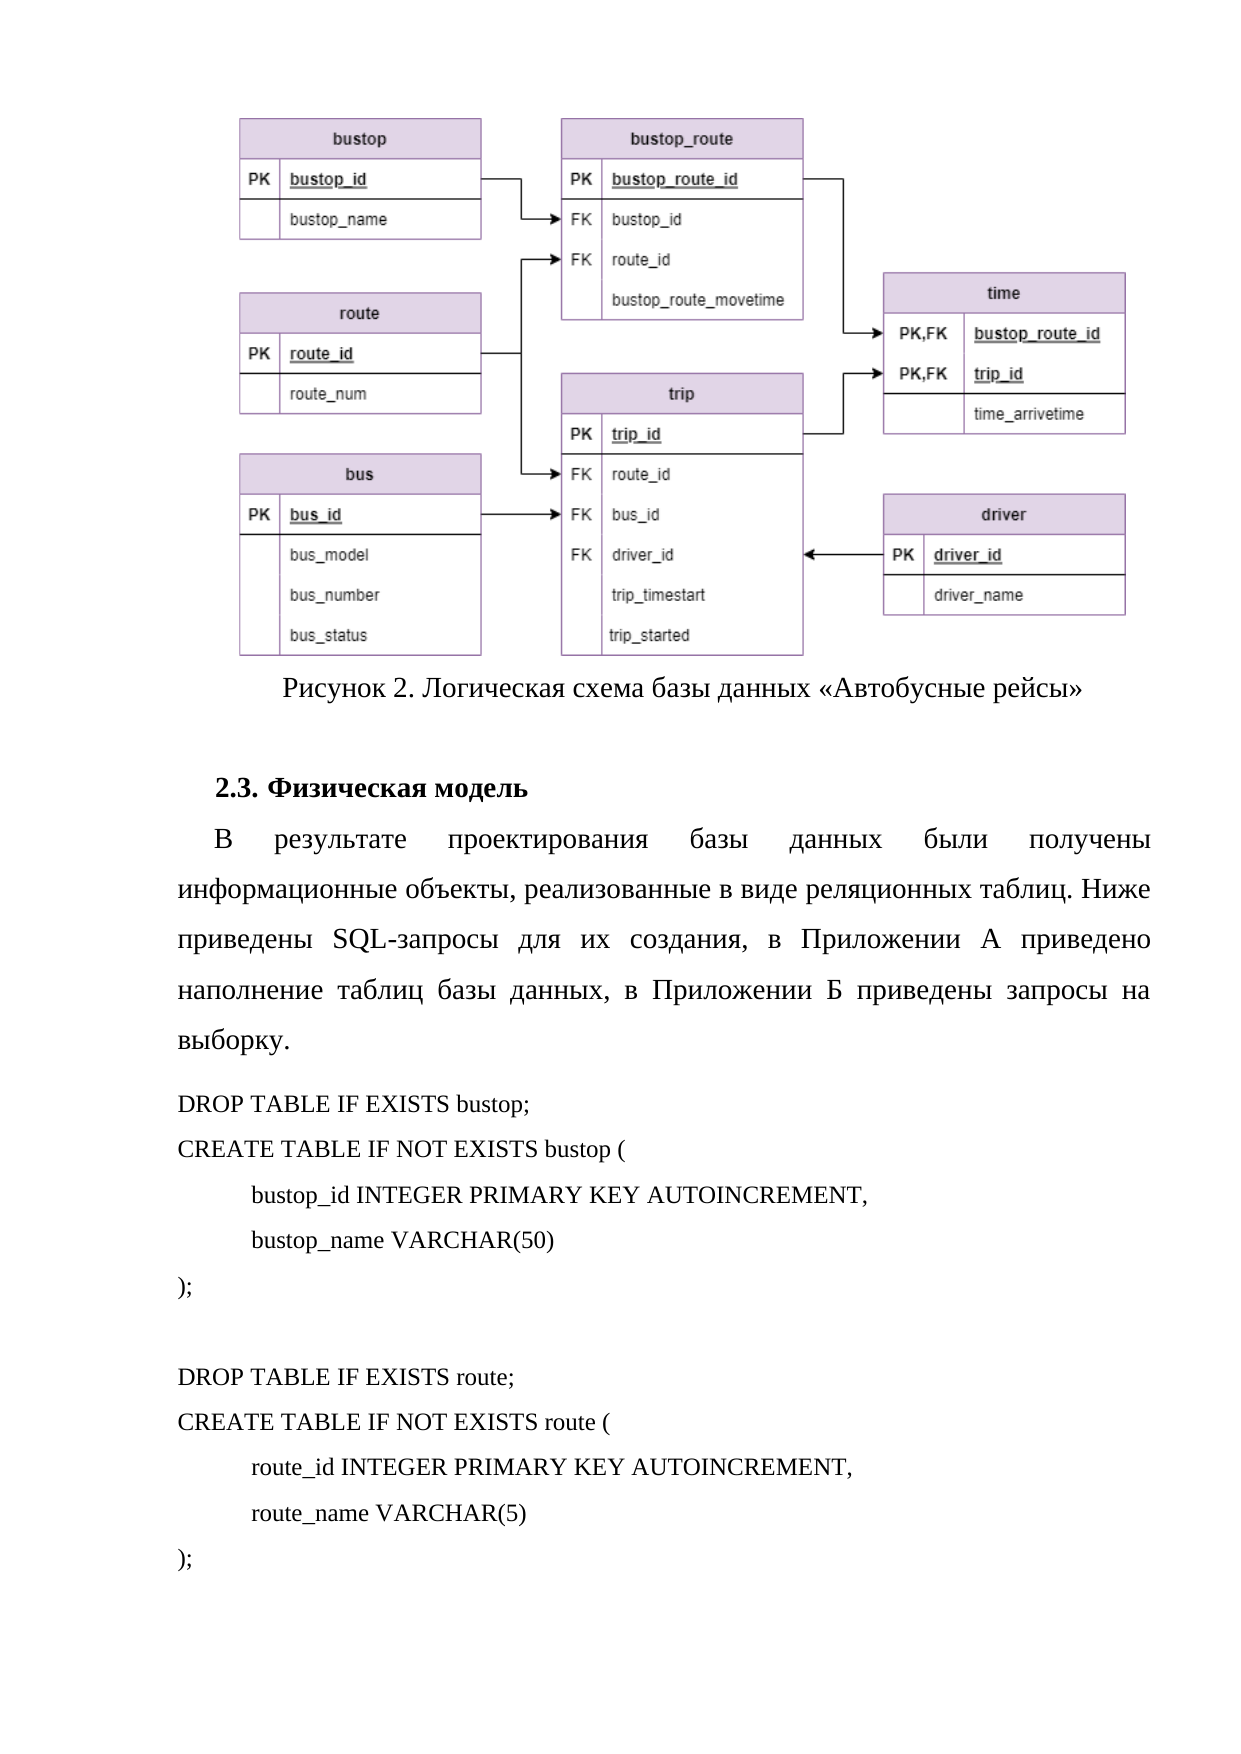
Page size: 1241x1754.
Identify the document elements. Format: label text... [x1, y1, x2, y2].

list В результате проектирования базы данных были получены информационные объекты, реализованные в виде реляционных таблиц. Ниже приведены SQL-запросы для их создания, в Приложении А приведено наполнение таблиц базы данных, в Приложении Б приведены запросы на выборку. [177, 821, 1152, 1056]
text CREATE TABLE IF NOT EXISTS bustop ( [177, 1134, 1152, 1163]
text CREATE TABLE IF NOT EXISTS route ( [177, 1407, 1152, 1436]
picture [239, 118, 1126, 656]
list Рисунок 2. Логическая схема базы данных «Автобусные рейсы» [177, 670, 1152, 703]
text route_id INTEGER PRIMARY KEY AUTOINCREMENT, [177, 1452, 1152, 1481]
list Физическая модель [215, 771, 1152, 804]
text bustop_id INTEGER PRIMARY KEY AUTOINCREMENT, [177, 1180, 1152, 1209]
text DROP TABLE IF EXISTS route; [177, 1362, 1152, 1390]
text DROP TABLE IF EXISTS bustop; [177, 1089, 1152, 1118]
text ); [177, 1271, 1152, 1299]
text route_name VARCHAR(5) [177, 1498, 1152, 1527]
text bustop_name VARCHAR(50) [177, 1225, 1152, 1254]
text ); [177, 1543, 1152, 1572]
